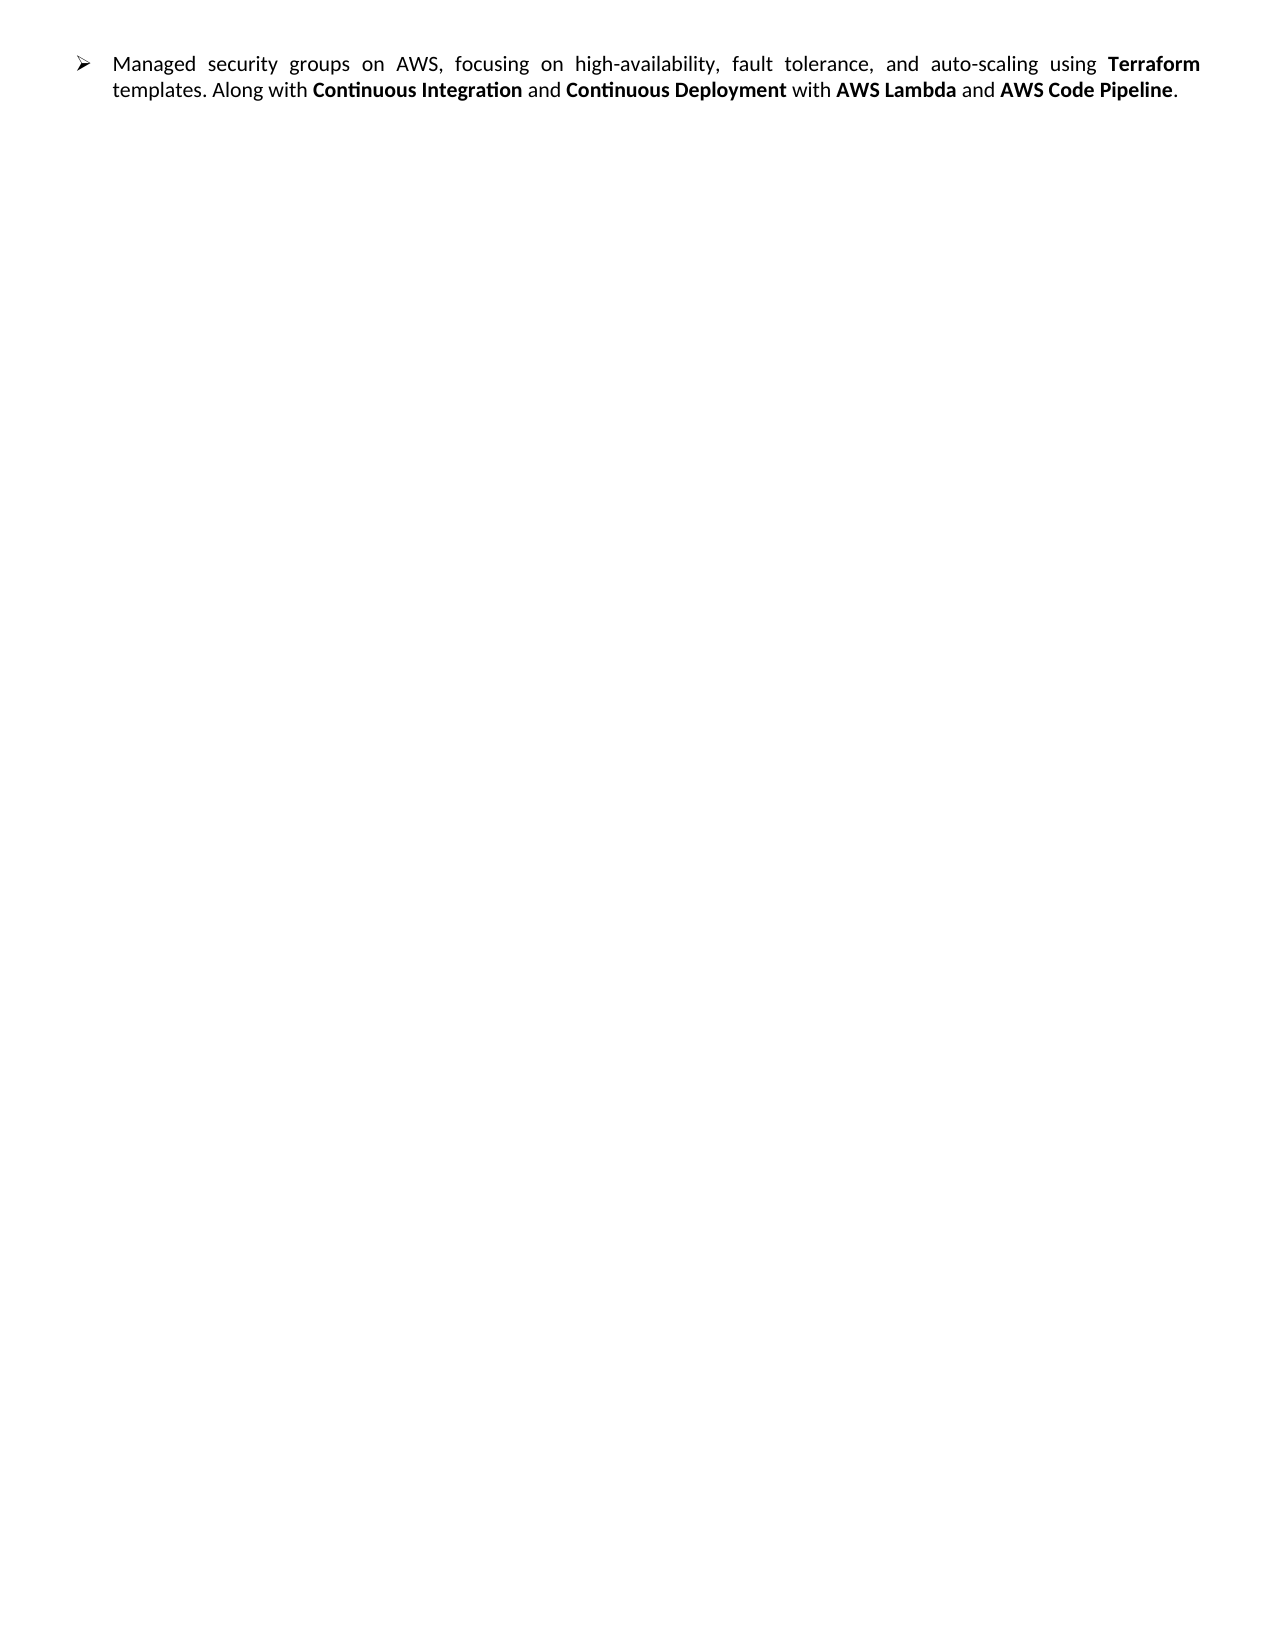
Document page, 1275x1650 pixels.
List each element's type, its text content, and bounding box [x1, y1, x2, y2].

list Managed security groups on AWS, focusing on high-availability, fault tolerance, and auto-scaling using Terraform templates. Along with Continuous Integration and Continuous Deployment with AWS Lambda and AWS Code Pipeline. [75, 50, 1201, 103]
